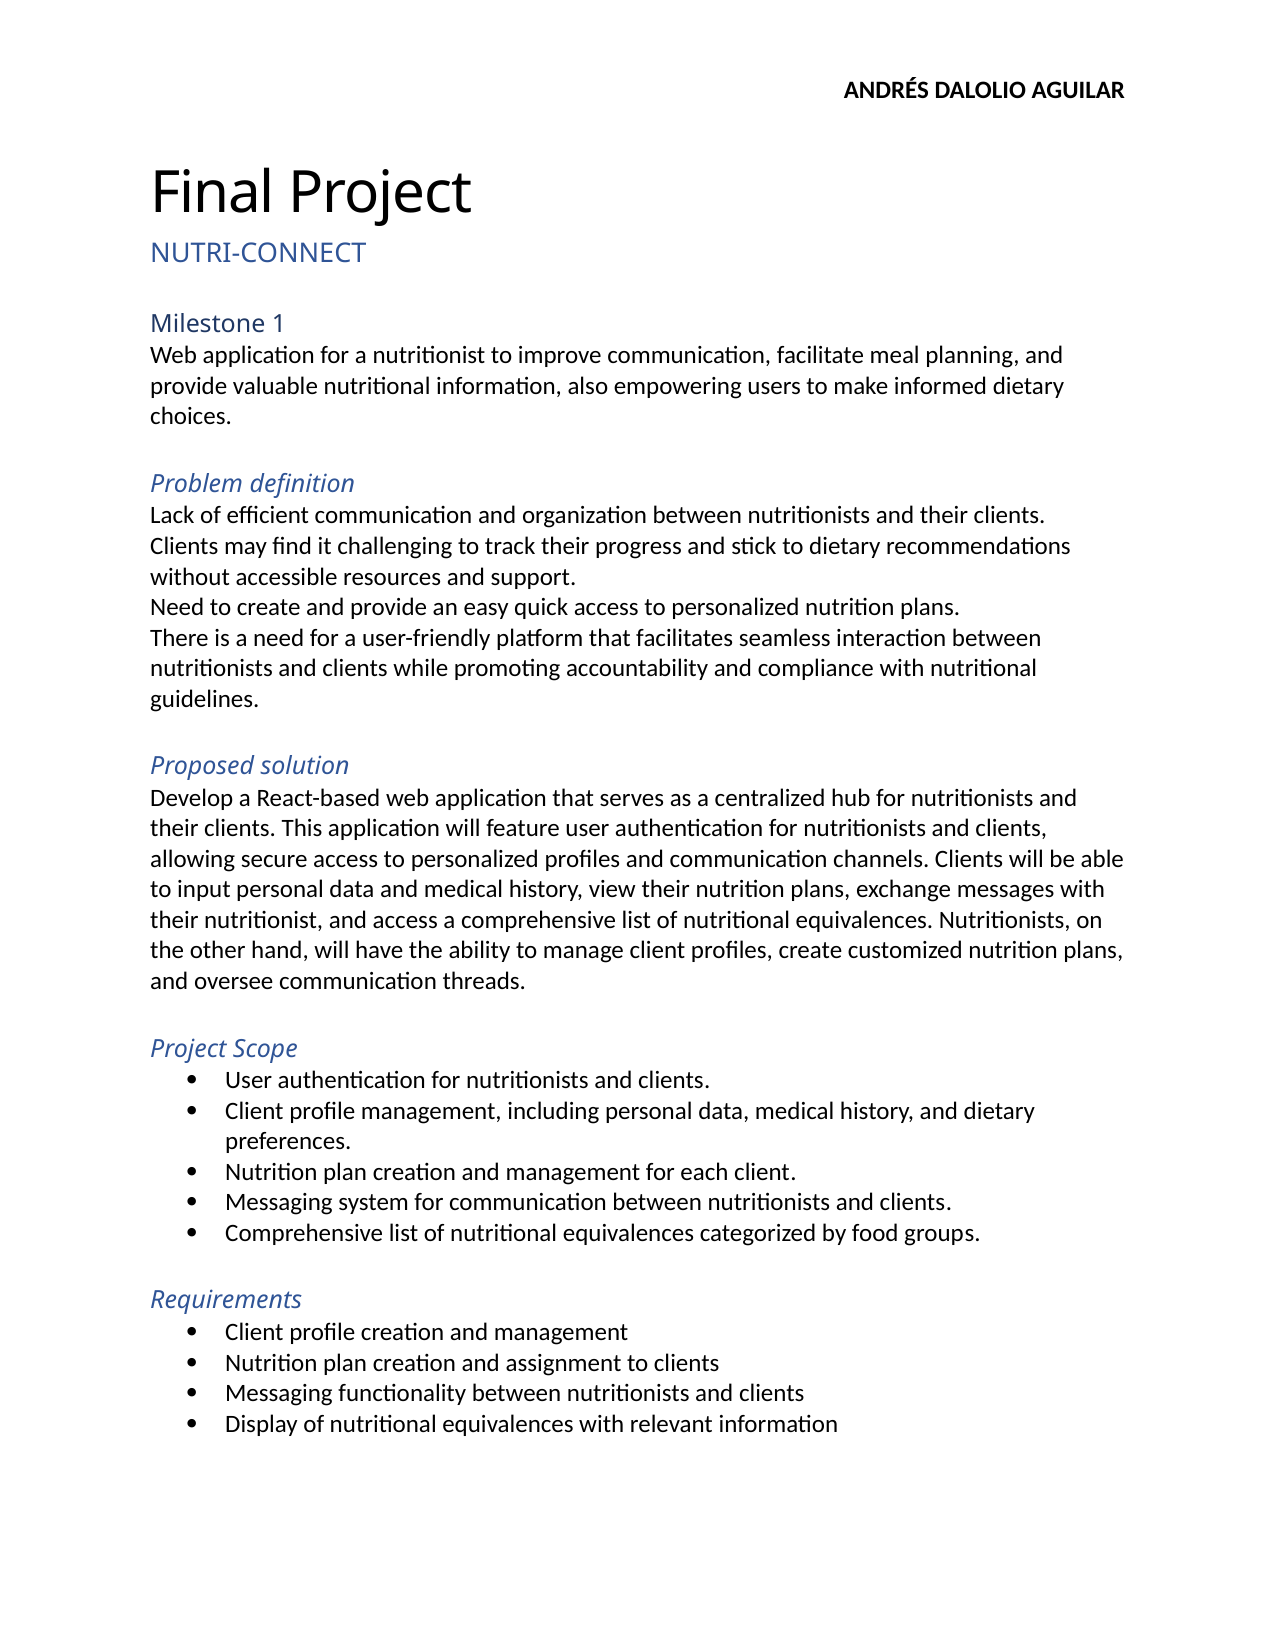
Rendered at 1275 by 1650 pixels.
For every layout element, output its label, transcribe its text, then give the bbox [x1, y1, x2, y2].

list Client profile management, including personal data, medical history, and dietary preferences. [187, 1095, 1125, 1156]
text Need to create and provide an easy quick access to personalized nutrition plans. [150, 591, 1125, 622]
list Nutrition plan creation and assignment to clients [187, 1347, 1125, 1377]
subtitle Requirements [150, 1282, 1125, 1316]
text Clients may find it challenging to track their progress and stick to dietary recommendations without accessible resources and support. [150, 530, 1125, 591]
subtitle Proposed solution [150, 748, 1125, 782]
text Lack of efficient communication and organization between nutritionists and their clients. [150, 499, 1125, 530]
text Develop a React-based web application that serves as a centralized hub for nutritionists and their clients. This application will feature user authentication for nutritionists and clients, allowing secure access to personalized profiles and communication channels. Clients will be able to input personal data and medical history, view their nutrition plans, exchange messages with their nutritionist, and access a comprehensive list of nutritional equivalences. Nutritionists, on the other hand, will have the ability to manage client profiles, create customized nutrition plans, and oversee communication threads. [150, 782, 1125, 996]
text Web application for a nutritionist to improve communication, facilitate meal planning, and provide valuable nutritional information, also empowering users to make informed dietary choices. [150, 339, 1125, 431]
subtitle Milestone 1 [150, 305, 1125, 339]
list User authentication for nutritionists and clients. [187, 1064, 1125, 1095]
subtitle Problem definition [150, 466, 1125, 499]
list Messaging functionality between nutritionists and clients [187, 1377, 1125, 1408]
list Display of nutritional equivalences with relevant information [187, 1408, 1125, 1438]
subtitle Project Scope [150, 1030, 1125, 1064]
title Final Project [150, 150, 1125, 229]
list Nutrition plan creation and management for each client. [187, 1156, 1125, 1186]
subtitle NUTRI-CONNECT [150, 234, 1125, 271]
list Messaging system for communication between nutritionists and clients. [187, 1186, 1125, 1217]
text There is a need for a user-friendly platform that facilitates seamless interaction between nutritionists and clients while promoting accountability and compliance with nutritional guidelines. [150, 622, 1125, 713]
list Comprehensive list of nutritional equivalences categorized by food groups. [187, 1217, 1125, 1247]
list Client profile creation and management [187, 1316, 1125, 1347]
